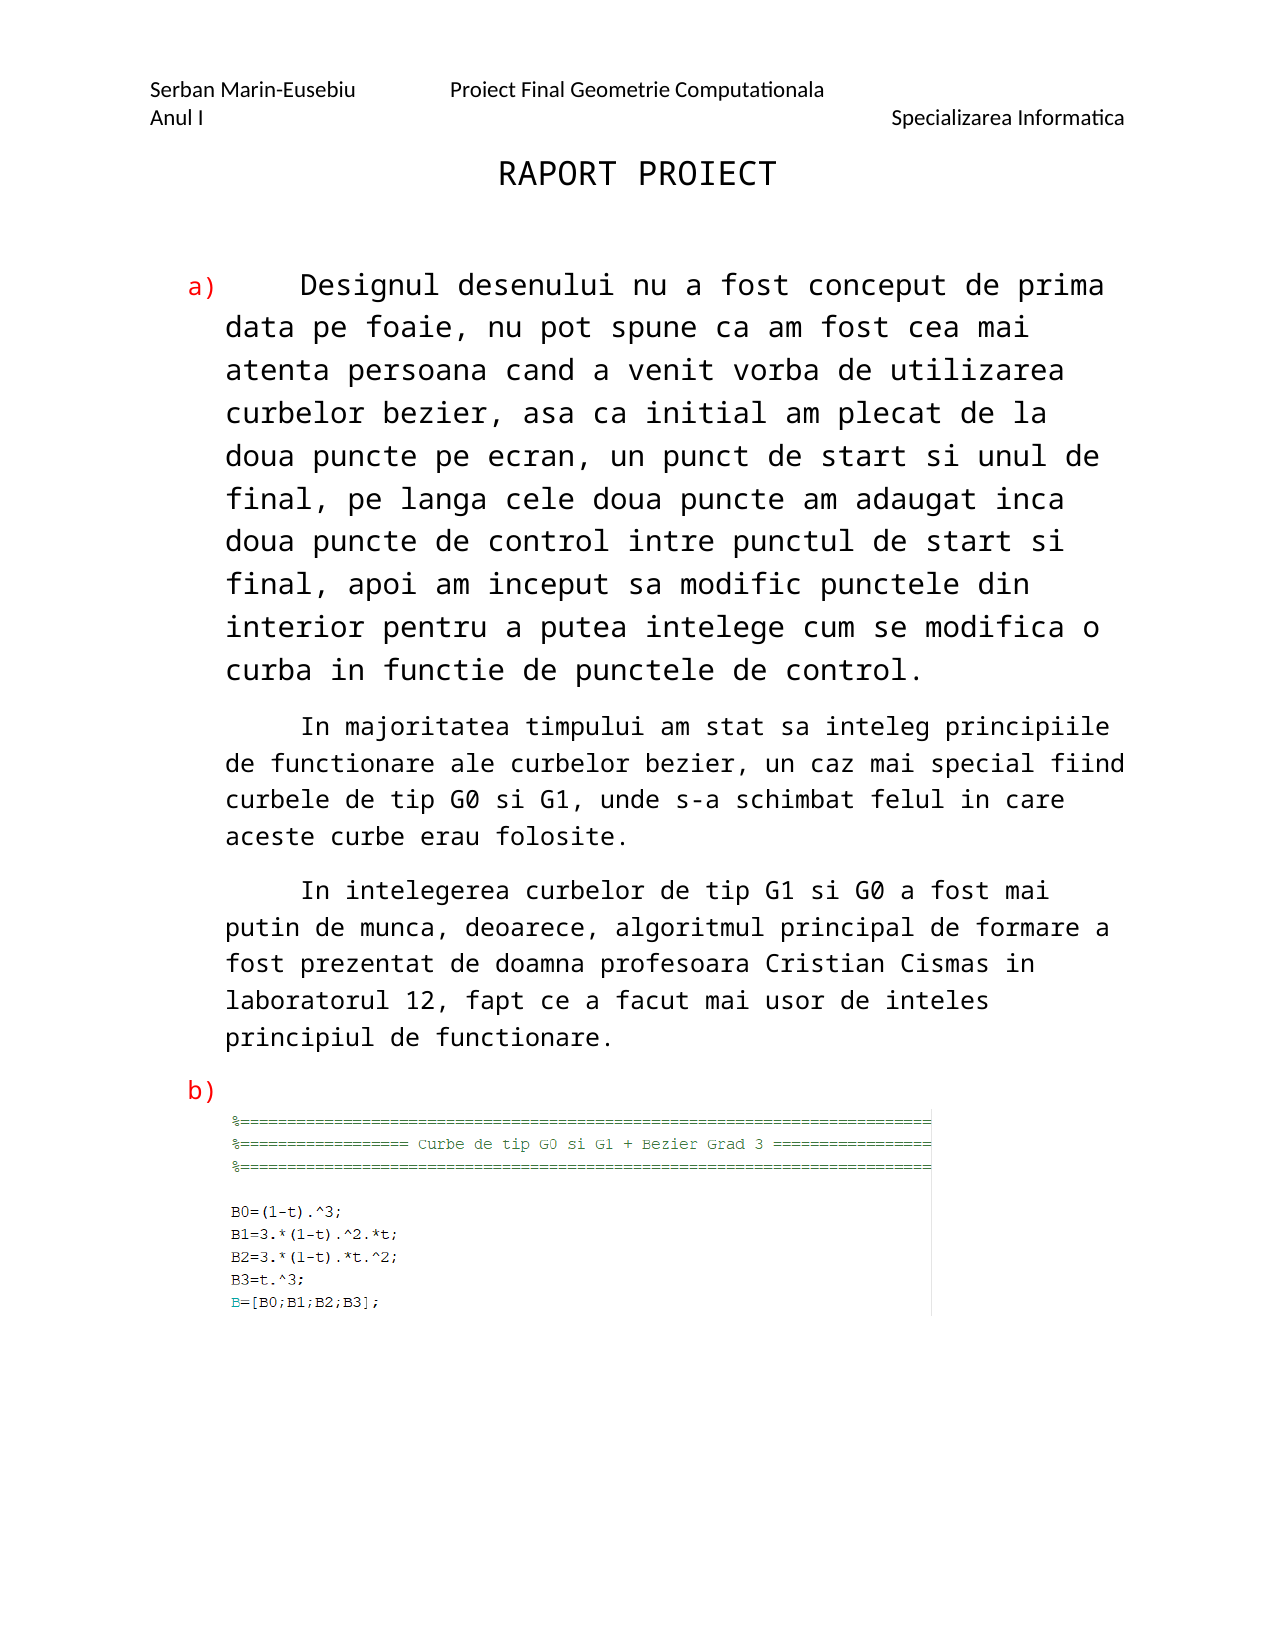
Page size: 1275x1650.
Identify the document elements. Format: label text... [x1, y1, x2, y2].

text RAPORT PROIECT [150, 150, 1125, 195]
picture [225, 1109, 932, 1316]
text In majoritatea timpului am stat sa inteleg principiile de functionare ale curbelor bezier, un caz mai special fiind curbele de tip G0 si G1, unde s-a schimbat felul in care aceste curbe erau folosite. [225, 709, 1125, 853]
text In intelegerea curbelor de tip G1 si G0 a fost mai putin de munca, deoarece, algoritmul principal de formare a fost prezentat de doamna profesoara Cristian Cismas in laboratorul 12, fapt ce a facut mai usor de inteles principiul de functionare. [225, 872, 1125, 1053]
list Designul desenului nu a fost conceput de prima data pe foaie, nu pot spune ca am fost cea mai atenta persoana cand a venit vorba de utilizarea curbelor bezier, asa ca initial am plecat de la doua puncte pe ecran, un punct de start si unul de final, pe langa cele doua puncte am adaugat inca doua puncte de control intre punctul de start si final, apoi am inceput sa modific punctele din interior pentru a putea intelege cum se modifica o curba in functie de punctele de control. [187, 264, 1125, 689]
